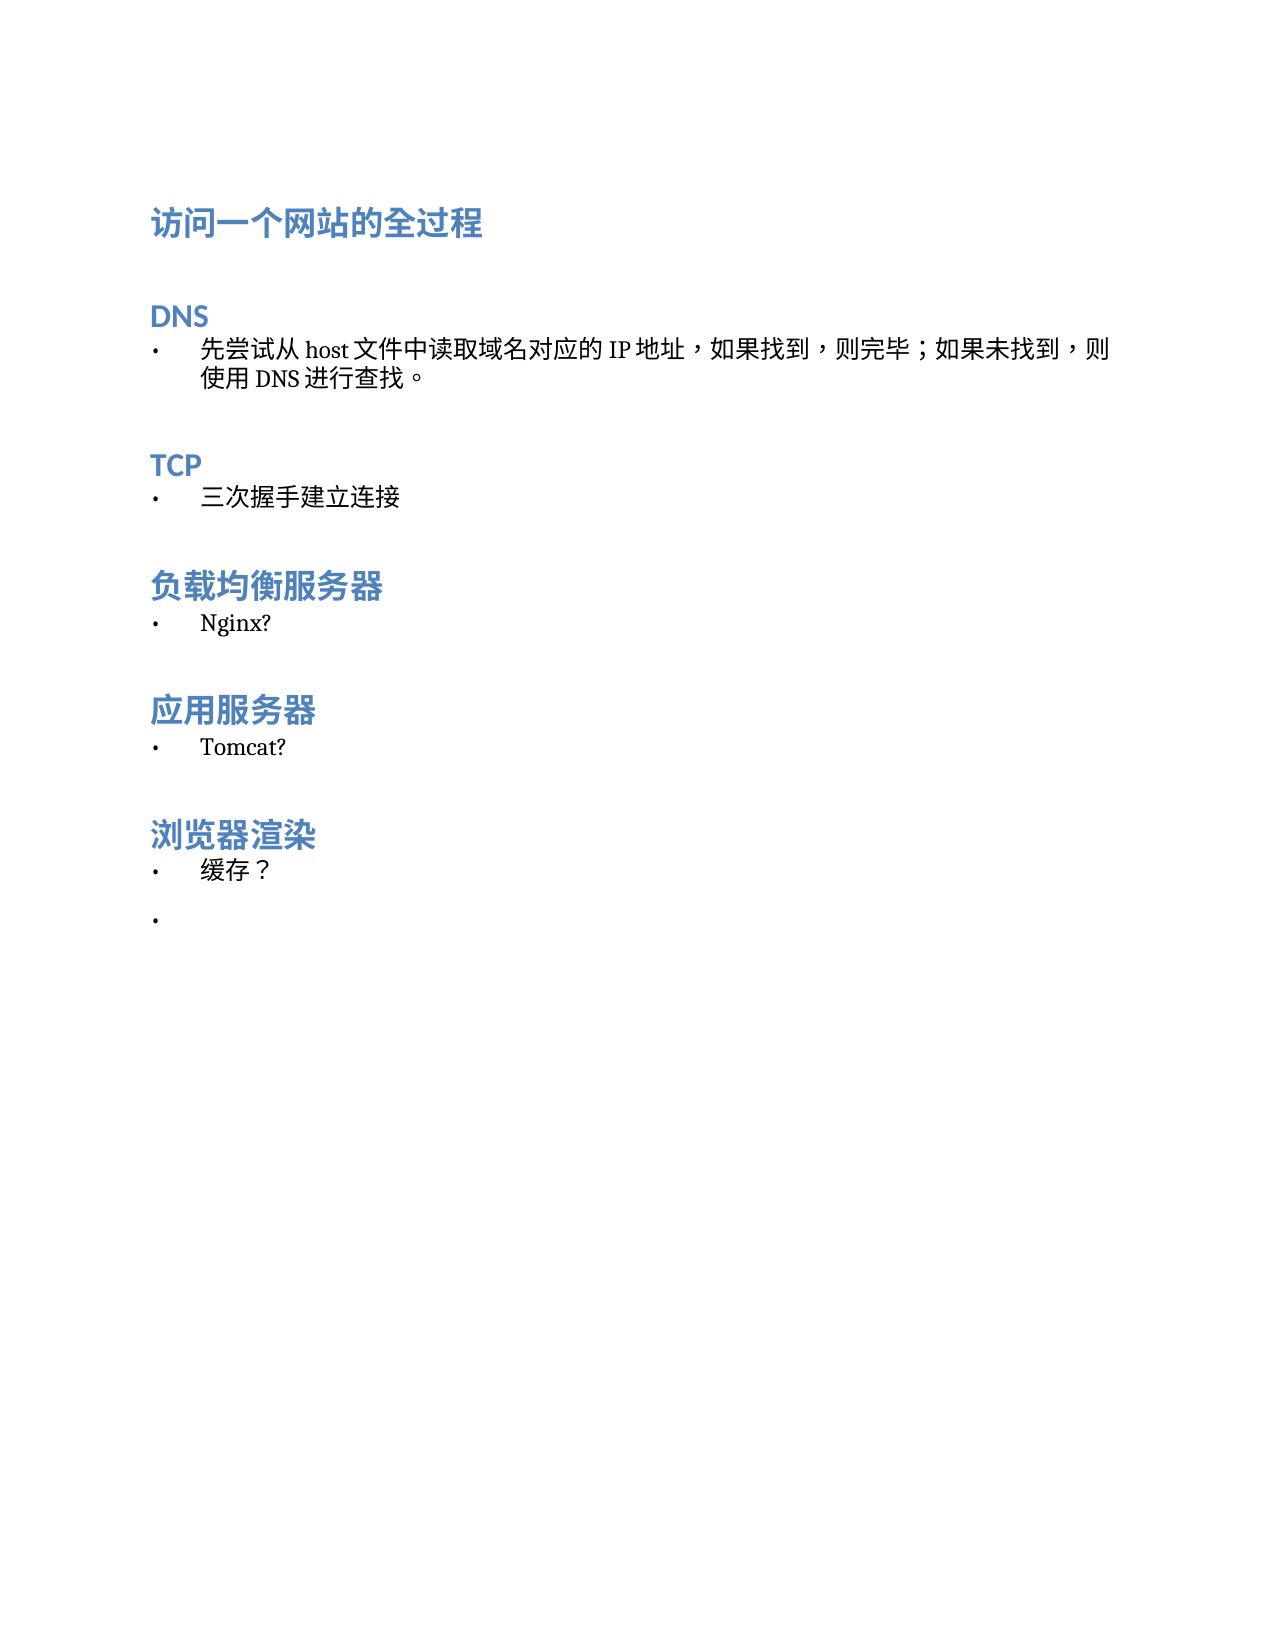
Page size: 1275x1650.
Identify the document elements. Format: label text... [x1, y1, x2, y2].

list Nginx? [150, 608, 1125, 637]
subtitle 应用服务器 [150, 687, 1125, 733]
list 先尝试从host文件中读取域名对应的IP地址，如果找到，则完毕；如果未找到，则使用DNS进行查找。 [150, 336, 1125, 394]
subtitle TCP [150, 444, 1125, 484]
subtitle 浏览器渲染 [150, 811, 1125, 857]
list Tomcat? [150, 733, 1125, 761]
list 缓存？ [150, 857, 1125, 886]
subtitle DNS [150, 295, 1125, 336]
list 三次握手建立连接 [150, 484, 1125, 513]
subtitle 负载均衡服务器 [150, 563, 1125, 608]
subtitle 访问一个网站的全过程 [150, 200, 1125, 245]
